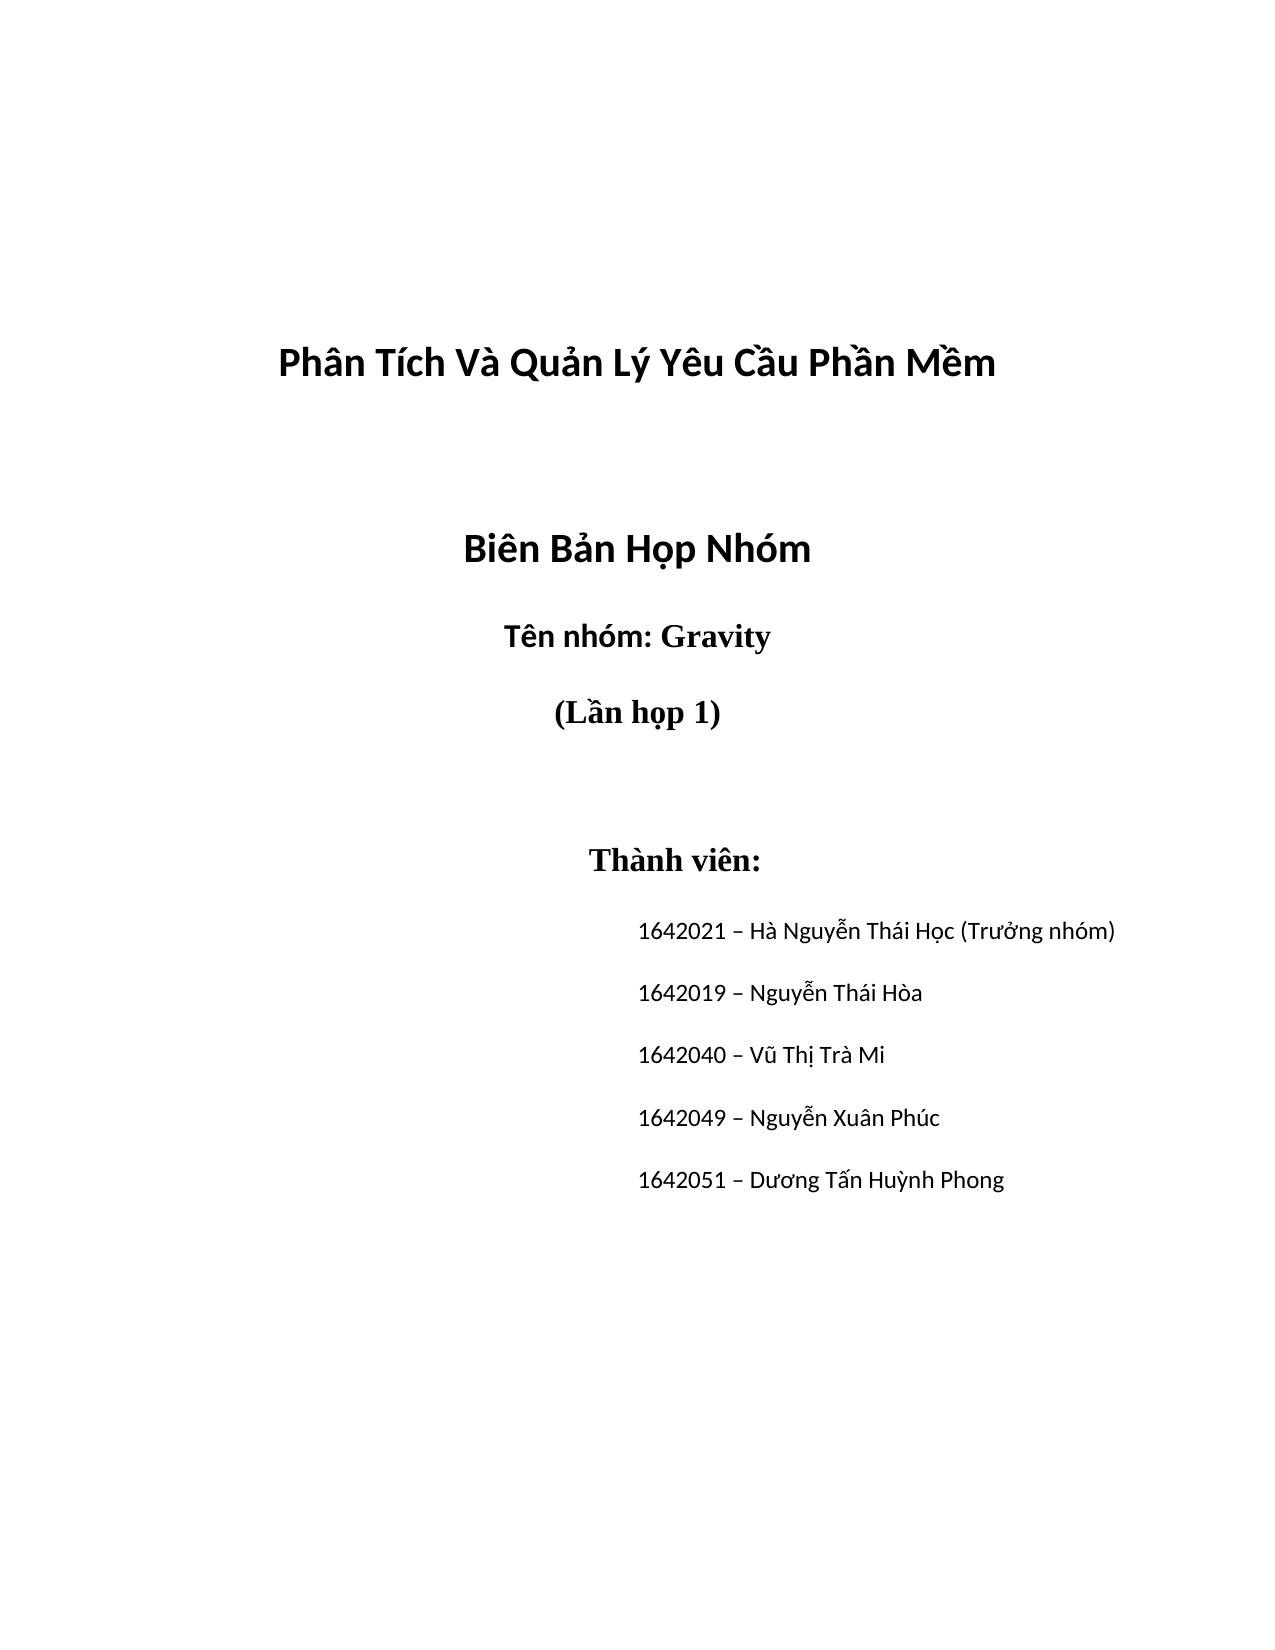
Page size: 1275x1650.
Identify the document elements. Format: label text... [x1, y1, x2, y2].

text (Lần họp 1) [150, 692, 1125, 731]
text 1642051 – Dương Tấn Huỳnh Phong [637, 1164, 1125, 1195]
text Tên nhóm: Gravity [150, 614, 1125, 655]
text Thành viên: [150, 841, 1125, 879]
text Biên Bản Họp Nhóm [150, 522, 1125, 572]
text Phân Tích Và Quản Lý Yêu Cầu Phần Mềm [150, 336, 1125, 387]
text 1642019 – Nguyễn Thái Hòa [637, 977, 1125, 1008]
text 1642021 – Hà Nguyễn Thái Học (Trưởng nhóm) [637, 915, 1125, 945]
text 1642040 – Vũ Thị Trà Mi [637, 1039, 1125, 1070]
text 1642049 – Nguyễn Xuân Phúc [637, 1102, 1125, 1132]
